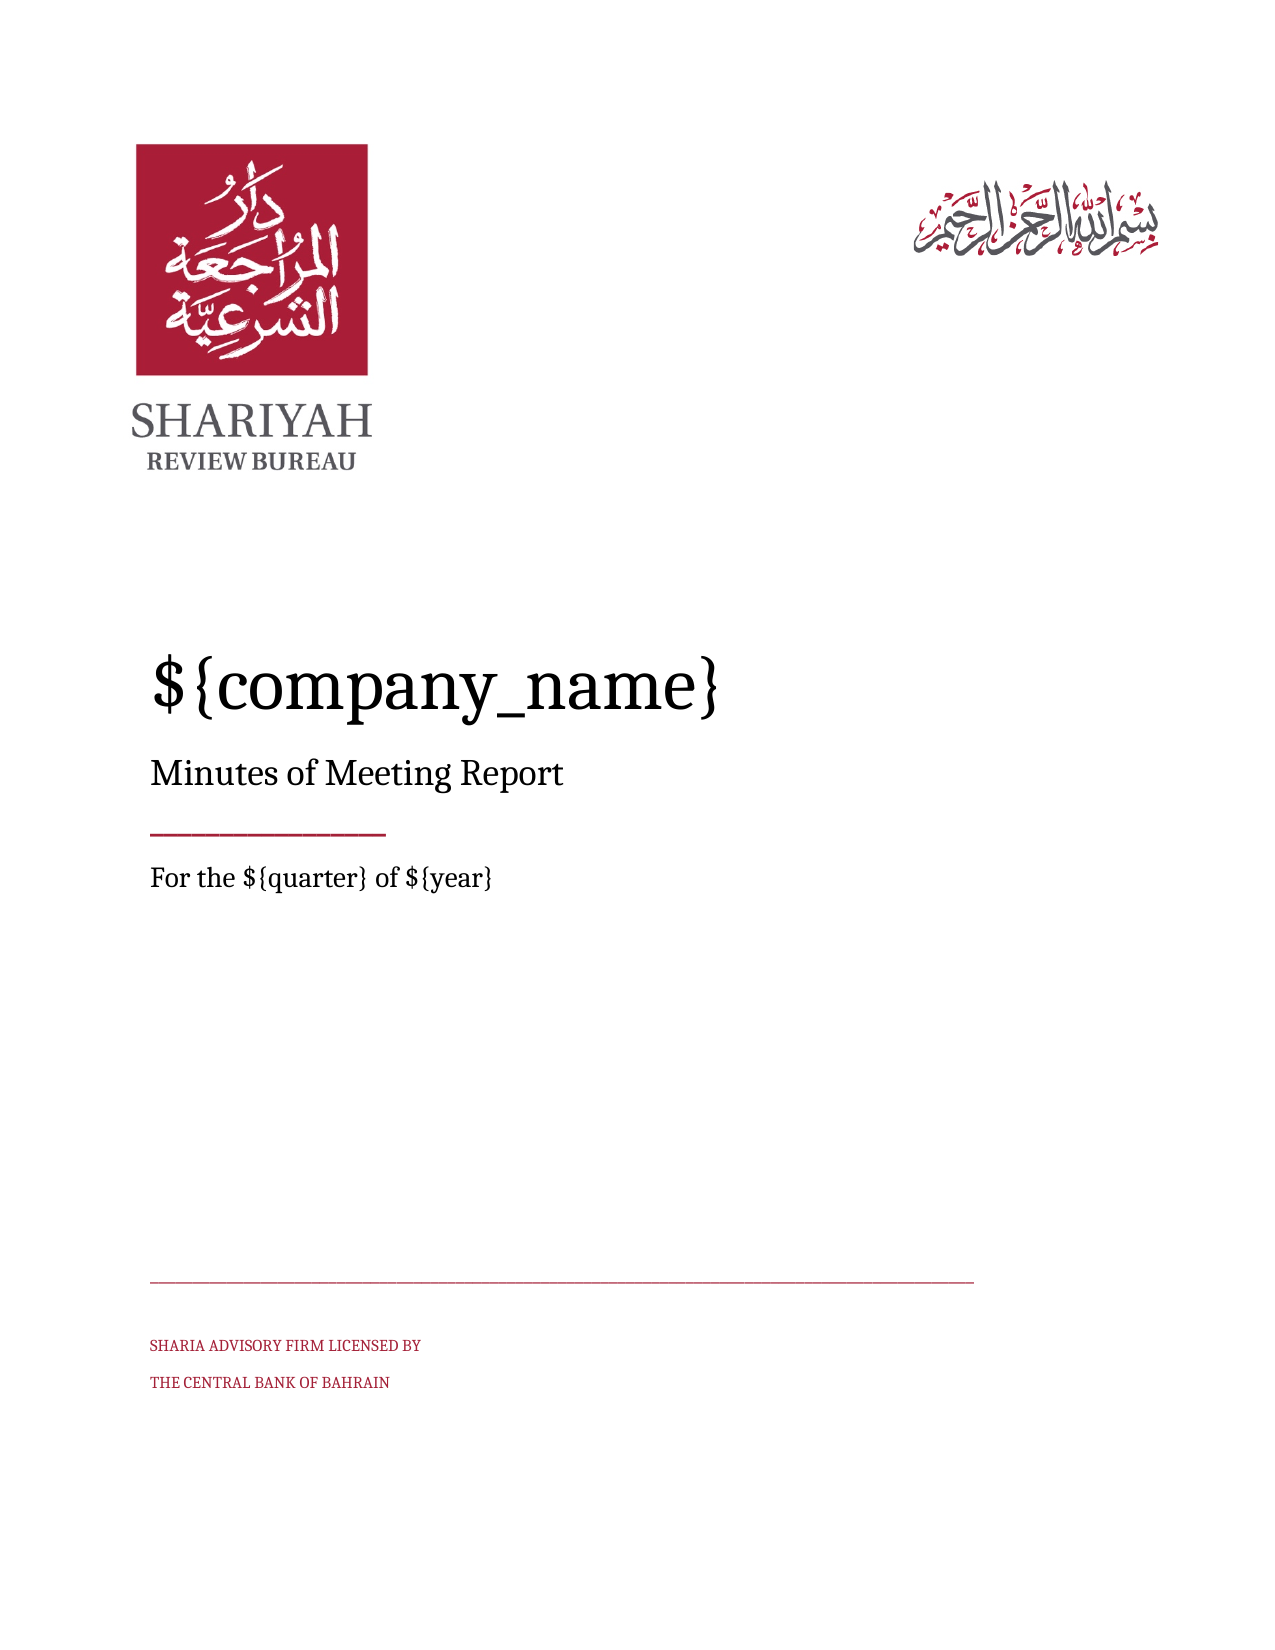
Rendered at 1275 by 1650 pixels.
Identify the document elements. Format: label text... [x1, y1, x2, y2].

text ${company_name} [150, 642, 1050, 728]
picture [57, 78, 410, 486]
text For the ${quarter} of ${year} [150, 862, 1050, 895]
text _________________________________________________________________________________________________ [150, 1261, 1050, 1318]
picture [913, 180, 1159, 256]
text Minutes of Meeting Report _________________ [150, 752, 1050, 842]
text SHARIA ADVISORY FIRM LICENSED BY [150, 1337, 1050, 1356]
text THE CENTRAL BANK OF BAHRAIN [150, 1374, 1050, 1393]
